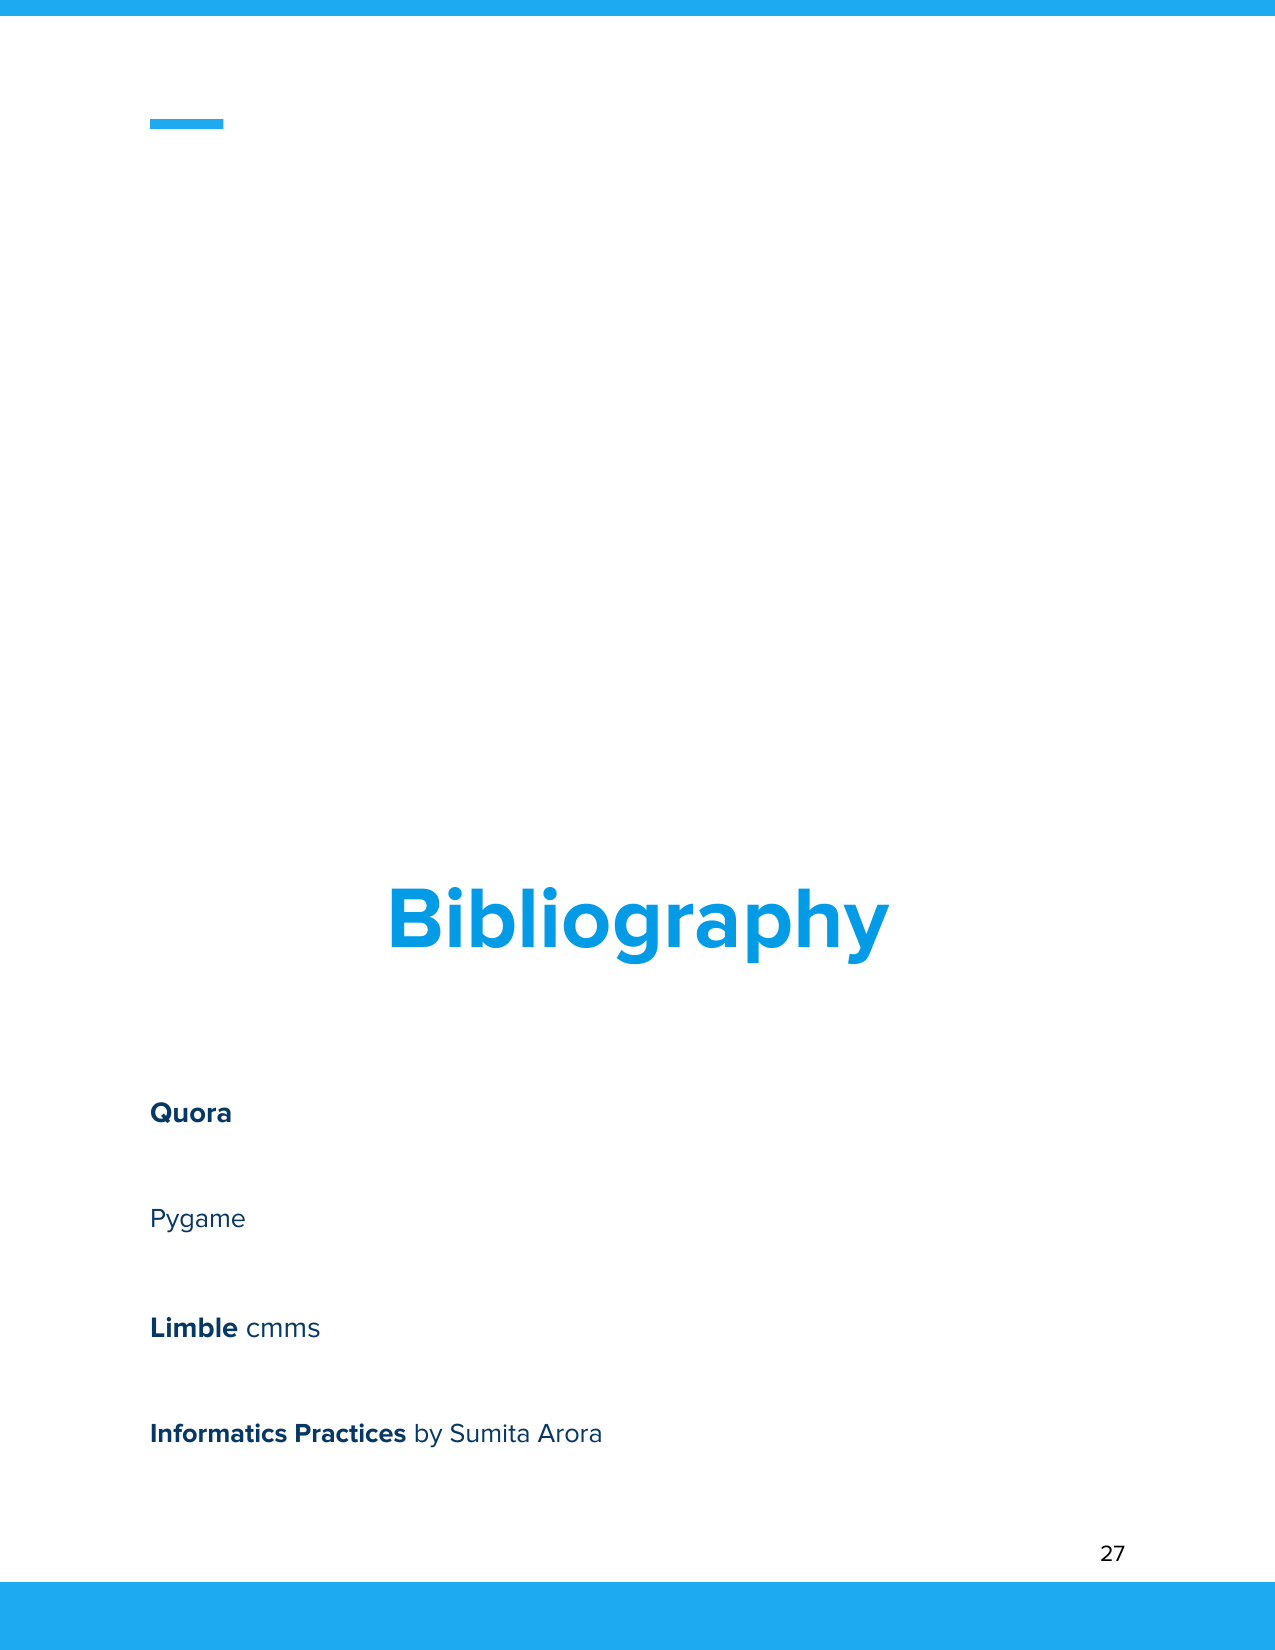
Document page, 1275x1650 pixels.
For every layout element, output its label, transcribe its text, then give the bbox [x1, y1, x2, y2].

text Bibliography [150, 867, 1125, 973]
text Informatics Practices by Sumita Arora [150, 1417, 1125, 1450]
picture [0, 0, 1275, 16]
text Limble cmms [150, 1310, 1125, 1346]
picture [0, 1582, 1275, 1650]
text Quora [150, 1096, 1125, 1131]
text Pygame [150, 1203, 1125, 1236]
picture [150, 119, 224, 129]
